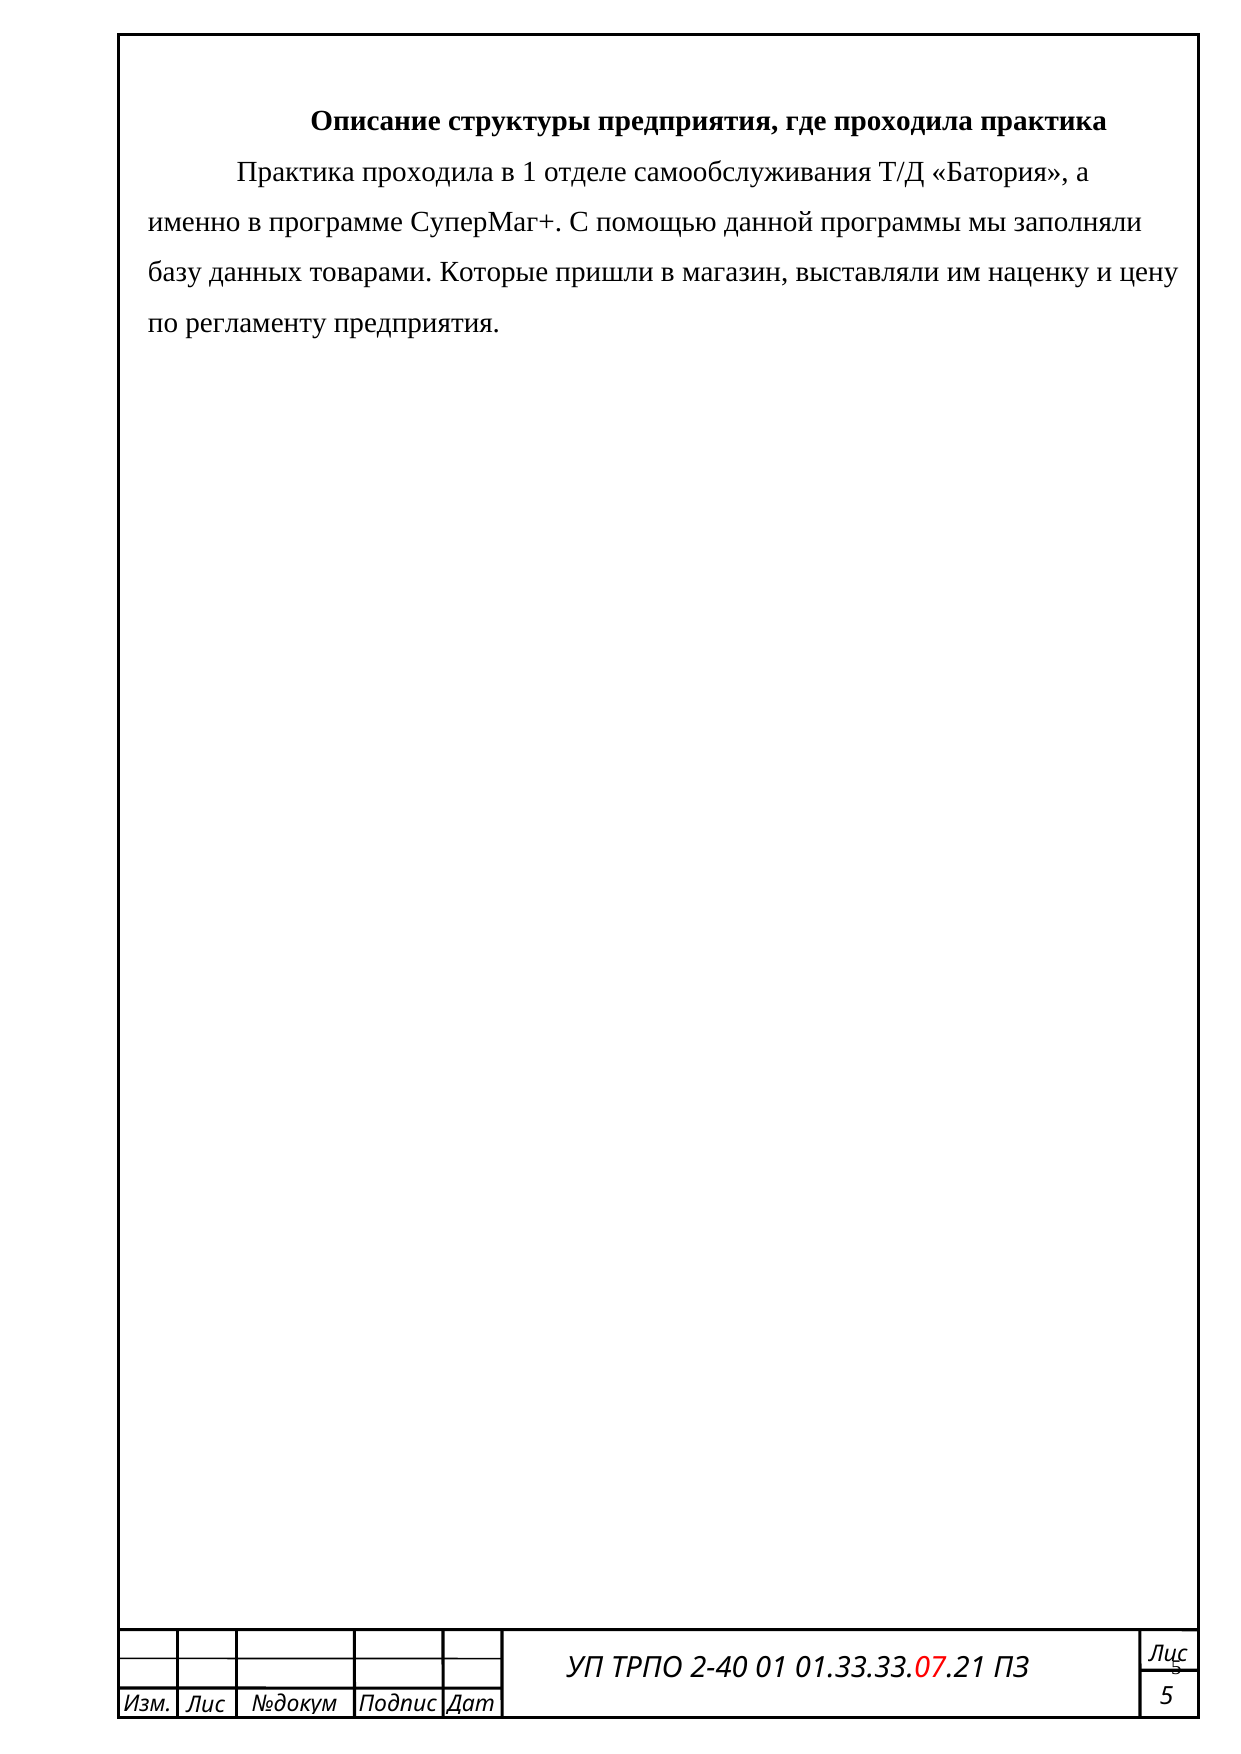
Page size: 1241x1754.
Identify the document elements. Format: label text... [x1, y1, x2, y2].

text Описание структуры предприятия, где проходила практика [148, 103, 1181, 137]
text Практика проходила в 1 отделе самообслуживания Т/Д «Батория», а именно в программе СуперМаг+. С помощью данной программы мы заполняли базу данных товарами. Которые пришли в магазин, выставляли им наценку и цену по регламенту предприятия. [148, 154, 1181, 338]
